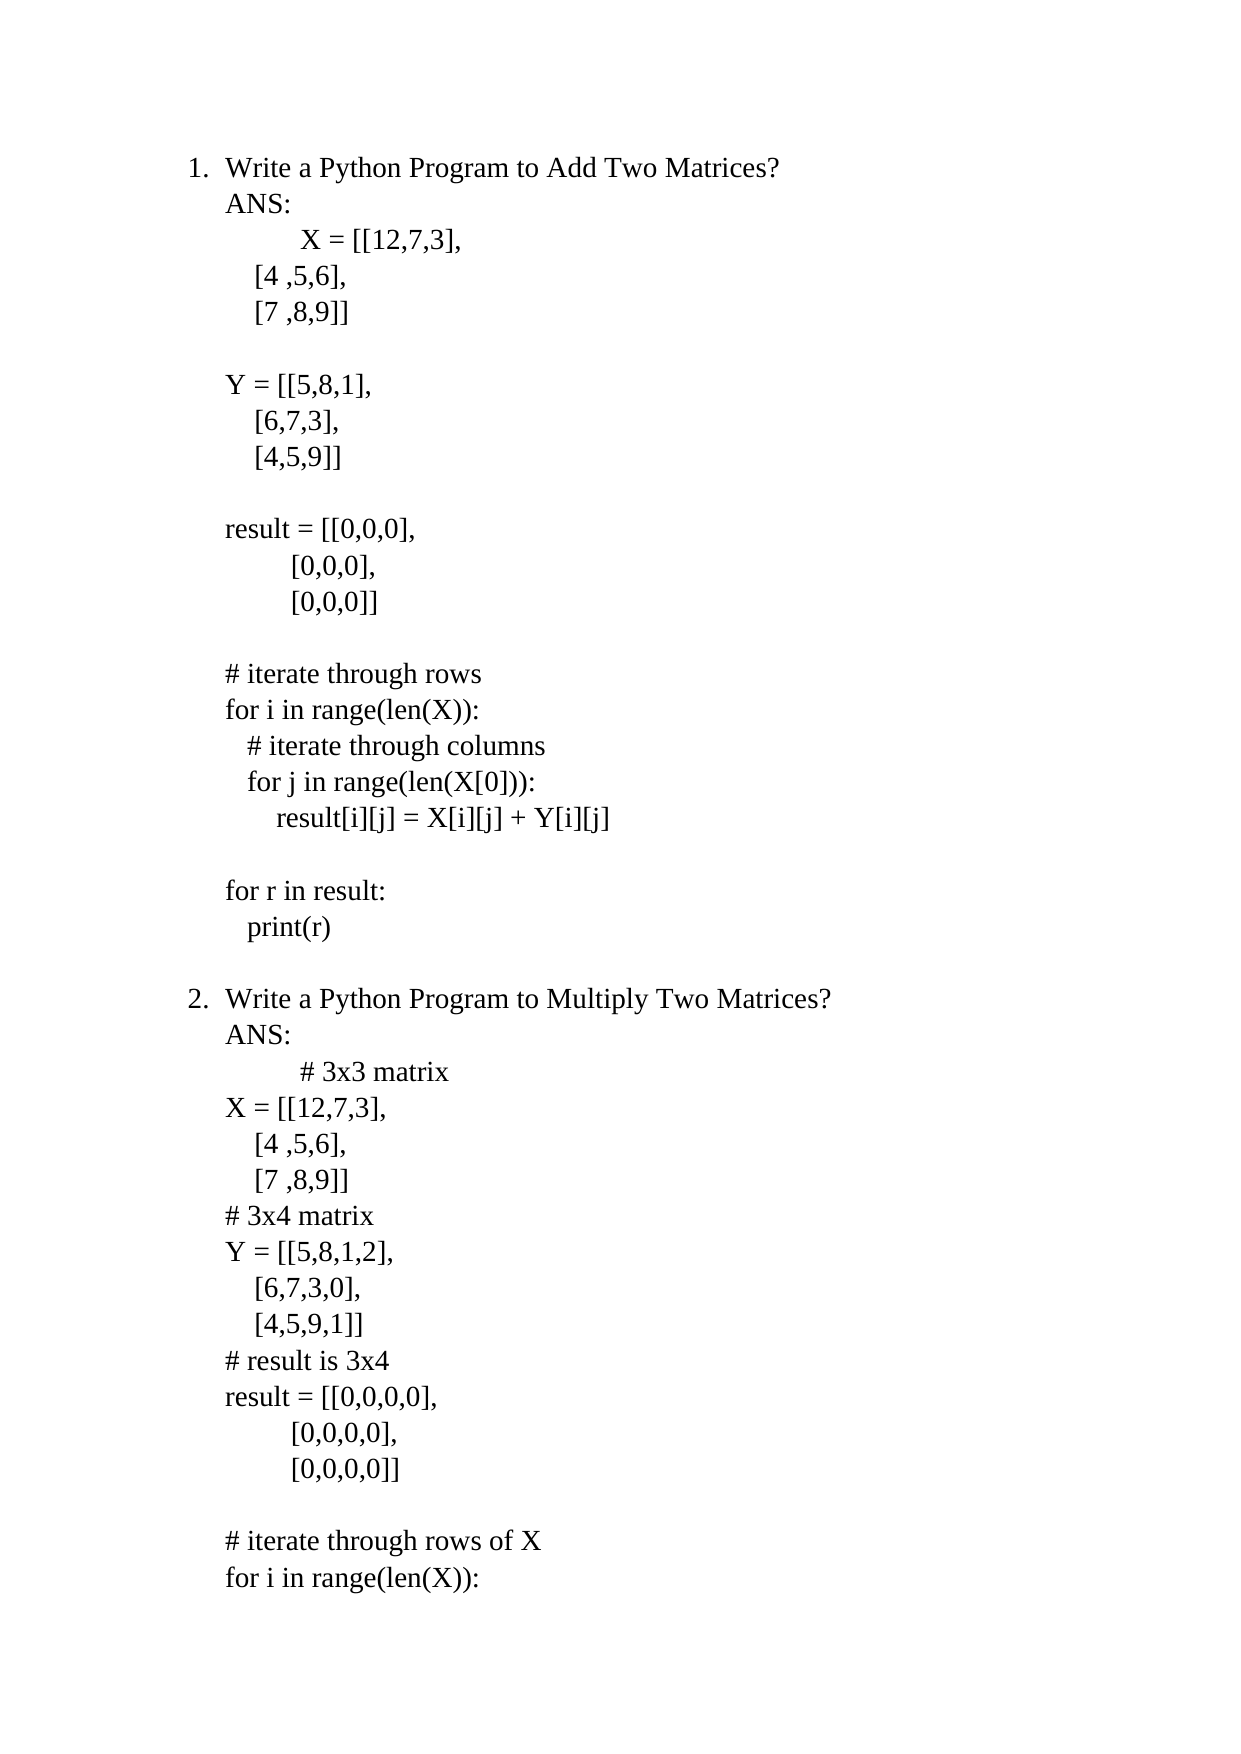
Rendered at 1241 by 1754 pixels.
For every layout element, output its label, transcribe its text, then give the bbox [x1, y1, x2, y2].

list # 3x4 matrix [225, 1198, 1090, 1232]
list result[i][j] = X[i][j] + Y[i][j] [225, 801, 1090, 834]
list print(r) [225, 909, 1090, 943]
list for r in result: [225, 873, 1090, 906]
list [4,5,9]] [225, 439, 1090, 473]
list [4 ,5,6], [225, 1126, 1090, 1159]
list [6,7,3,0], [225, 1271, 1090, 1304]
list # result is 3x4 [225, 1343, 1090, 1376]
list # iterate through rows [225, 656, 1090, 689]
list [4,5,9,1]] [225, 1307, 1090, 1340]
list [4 ,5,6], [225, 258, 1090, 292]
list [7 ,8,9]] [225, 294, 1090, 328]
list for j in range(len(X[0])): [225, 764, 1090, 798]
list Write a Python Program to Add Two Matrices? [187, 150, 1090, 183]
list [7 ,8,9]] [225, 1162, 1090, 1196]
list [0,0,0], [225, 548, 1090, 581]
list [6,7,3], [225, 403, 1090, 437]
list result = [[0,0,0], [225, 511, 1090, 545]
list [0,0,0]] [225, 584, 1090, 617]
list ANS: [225, 186, 1090, 220]
list # iterate through rows of X [225, 1523, 1090, 1557]
list # iterate through columns [225, 728, 1090, 762]
list result = [[0,0,0,0], [225, 1379, 1090, 1412]
list # 3x3 matrix [225, 1054, 1090, 1087]
list Write a Python Program to Multiply Two Matrices? [187, 981, 1090, 1015]
list [0,0,0,0]] [225, 1451, 1090, 1485]
list Y = [[5,8,1,2], [225, 1234, 1090, 1268]
list [0,0,0,0], [225, 1415, 1090, 1449]
list for i in range(len(X)): [225, 1560, 1090, 1593]
list X = [[12,7,3], [225, 222, 1090, 256]
list ANS: [225, 1017, 1090, 1051]
list for i in range(len(X)): [225, 692, 1090, 726]
list X = [[12,7,3], [225, 1090, 1090, 1123]
list Y = [[5,8,1], [225, 367, 1090, 400]
